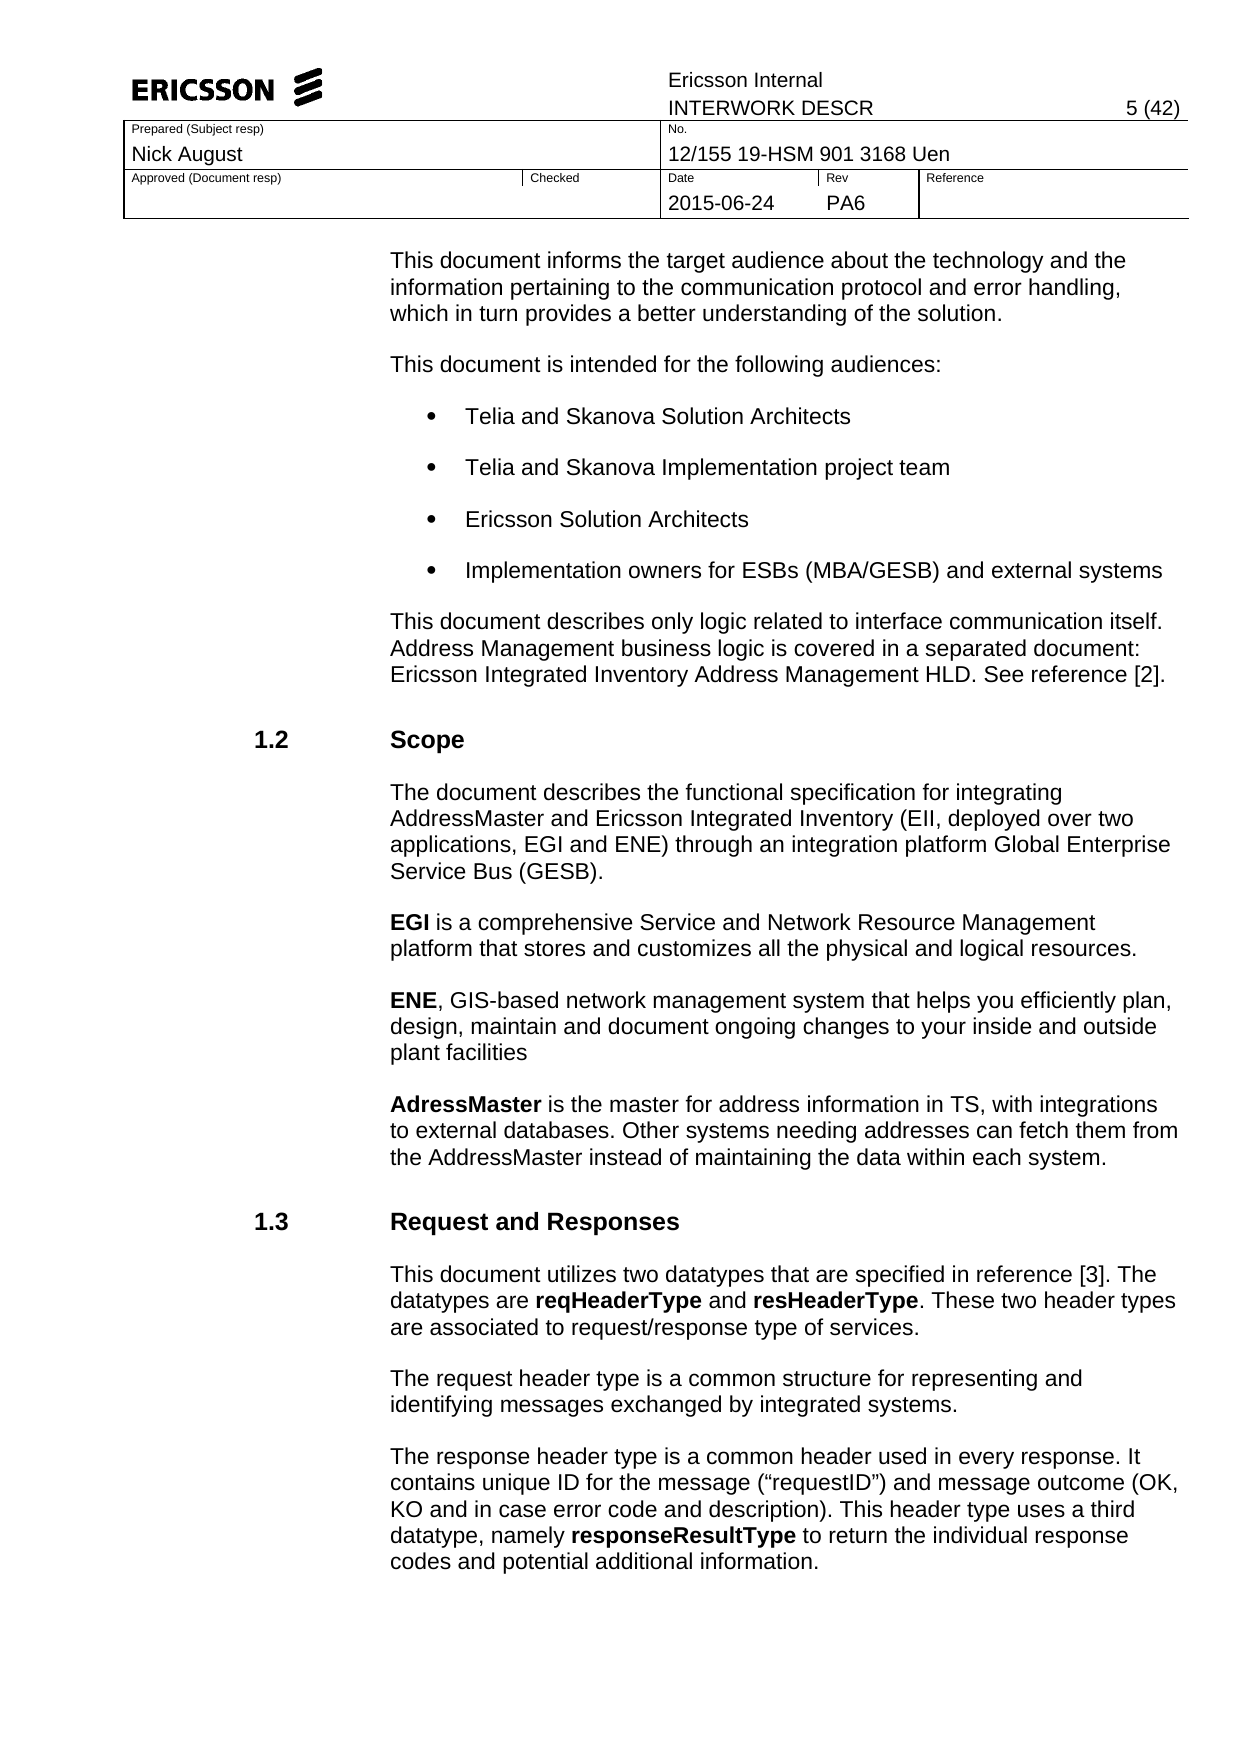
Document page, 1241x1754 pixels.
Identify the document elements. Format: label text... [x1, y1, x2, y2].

text This document describes only logic related to interface communication itself. Address Management business logic is covered in a separated document: Ericsson Integrated Inventory Address Management HLD. See reference [2]. [390, 608, 1181, 687]
list Ericsson Solution Architects [427, 506, 1181, 532]
picture [131, 67, 323, 107]
text AdressMaster is the master for address information in TS, with integrations to external databases. Other systems needing addresses can fetch them from the AddressMaster instead of maintaining the data within each system. [390, 1091, 1181, 1170]
text The document describes the functional specification for integrating AddressMaster and Ericsson Integrated Inventory (EII, deployed over two applications, EGI and ENE) through an integration platform Global Enterprise Service Bus (GESB). [390, 778, 1181, 884]
text The request header type is a common structure for representing and identifying messages exchanged by integrated systems. [390, 1365, 1181, 1418]
text This document utilizes two datatypes that are specified in reference [3]. The datatypes are reqHeaderType and resHeaderType. These two header types are associated to request/response type of services. [390, 1261, 1181, 1340]
text This document is intended for the following audiences: [390, 351, 1181, 378]
text The response header type is a common header used in every response. It contains unique ID for the message (“requestID”) and message outcome (OK, KO and in case error code and description). This header type uses a third datatype, namely responseResultType to return the individual response codes and potential additional information. [390, 1443, 1181, 1574]
subtitle Request and Responses [254, 1207, 1181, 1236]
list Telia and Skanova Implementation project team [427, 454, 1181, 481]
text This document informs the target audience about the technology and the information pertaining to the communication protocol and error handling, which in turn provides a better understanding of the solution. [390, 247, 1181, 326]
list Implementation owners for ESBs (MBA/GESB) and external systems [427, 557, 1181, 583]
text ENE, GIS-based network management system that helps you efficiently plan, design, maintain and document ongoing changes to your inside and outside plant facilities [390, 987, 1181, 1066]
list Telia and Skanova Solution Architects [427, 403, 1181, 429]
text EGI is a comprehensive Service and Network Resource Management platform that stores and customizes all the physical and logical resources. [390, 909, 1181, 962]
subtitle Scope [254, 725, 1181, 753]
